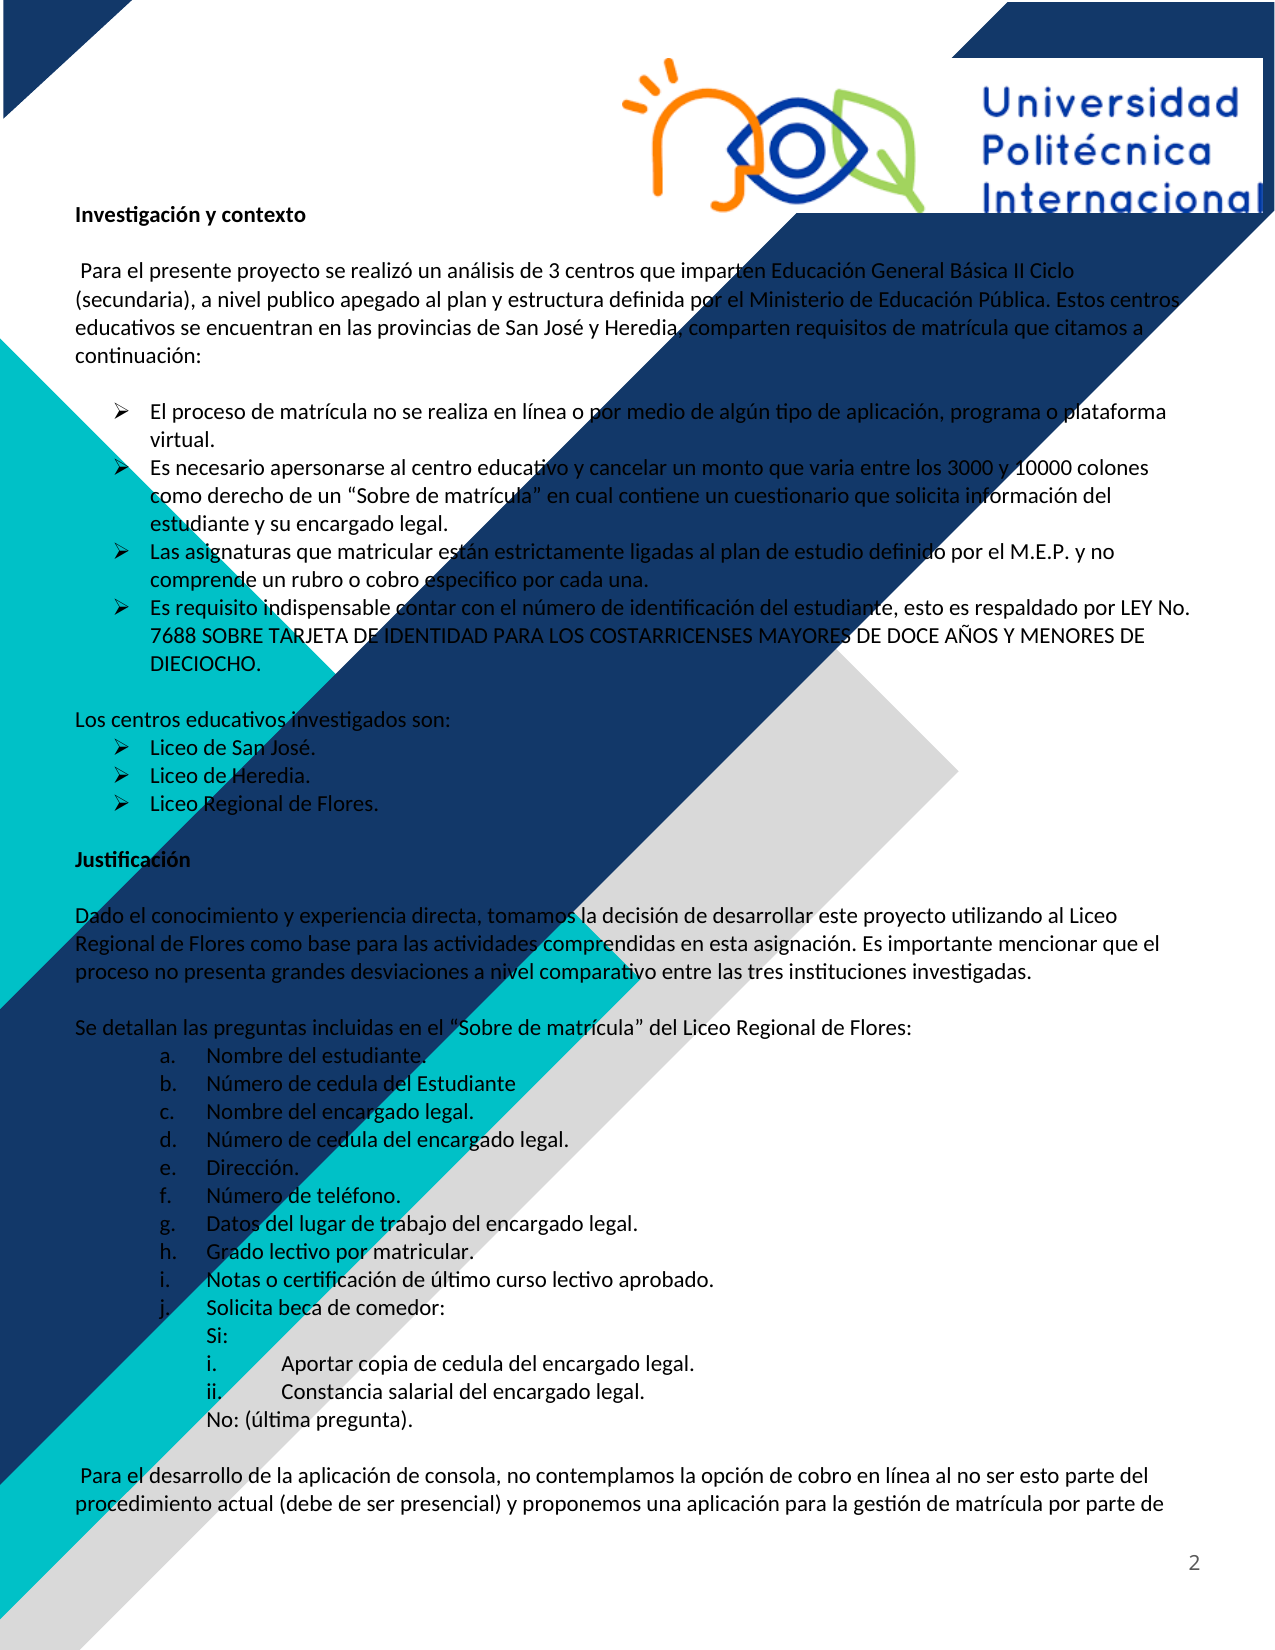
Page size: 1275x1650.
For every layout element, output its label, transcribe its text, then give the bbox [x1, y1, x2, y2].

text h. Grado lectivo por matricular. [159, 1237, 1200, 1265]
text a. Nombre del estudiante. [159, 1041, 1200, 1069]
list Liceo Regional de Flores. [112, 789, 1200, 817]
text g. Datos del lugar de trabajo del encargado legal. [159, 1209, 1200, 1237]
text f. Número de teléfono. [159, 1181, 1200, 1209]
text Justificación [75, 845, 1200, 873]
text b. Número de cedula del Estudiante [159, 1069, 1200, 1097]
text Los centros educativos investigados son: [75, 705, 1200, 733]
list Aportar copia de cedula del encargado legal. [206, 1349, 1200, 1377]
text i. Notas o certificación de último curso lectivo aprobado. [159, 1265, 1200, 1293]
text j. Solicita beca de comedor: [159, 1293, 1200, 1321]
picture [622, 58, 1263, 213]
list Es requisito indispensable contar con el número de identificación del estudiante, esto es respaldado por LEY No. 7688 SOBRE TARJETA DE IDENTIDAD PARA LOS COSTARRICENSES MAYORES DE DOCE AÑOS Y MENORES DE DIECIOCHO. [112, 593, 1200, 677]
text Dado el conocimiento y experiencia directa, tomamos la decisión de desarrollar este proyecto utilizando al Liceo Regional de Flores como base para las actividades comprendidas en esta asignación. Es importante mencionar que el proceso no presenta grandes desviaciones a nivel comparativo entre las tres instituciones investigadas. [75, 901, 1200, 985]
text e. Dirección. [159, 1153, 1200, 1181]
text d. Número de cedula del encargado legal. [159, 1125, 1200, 1153]
text Si: [206, 1321, 1200, 1349]
list Las asignaturas que matricular están estrictamente ligadas al plan de estudio definido por el M.E.P. y no comprende un rubro o cobro especifico por cada una. [112, 537, 1200, 593]
text Para el presente proyecto se realizó un análisis de 3 centros que imparten Educación General Básica II Ciclo (secundaria), a nivel publico apegado al plan y estructura definida por el Ministerio de Educación Pública. Estos centros educativos se encuentran en las provincias de San José y Heredia, comparten requisitos de matrícula que citamos a continuación: [75, 257, 1200, 369]
list Es necesario apersonarse al centro educativo y cancelar un monto que varia entre los 3000 y 10000 colones como derecho de un “Sobre de matrícula” en cual contiene un cuestionario que solicita información del estudiante y su encargado legal. [112, 453, 1200, 537]
text Investigación y contexto [75, 201, 1200, 229]
text c. Nombre del encargado legal. [159, 1097, 1200, 1125]
list Constancia salarial del encargado legal. [206, 1377, 1200, 1406]
text Se detallan las preguntas incluidas en el “Sobre de matrícula” del Liceo Regional de Flores: [75, 1013, 1200, 1041]
list Liceo de San José. [112, 733, 1200, 761]
list Liceo de Heredia. [112, 761, 1200, 789]
text No: (última pregunta). [206, 1406, 1200, 1433]
list El proceso de matrícula no se realiza en línea o por medio de algún tipo de aplicación, programa o plataforma virtual. [112, 397, 1200, 453]
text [75, 1462, 1200, 1518]
